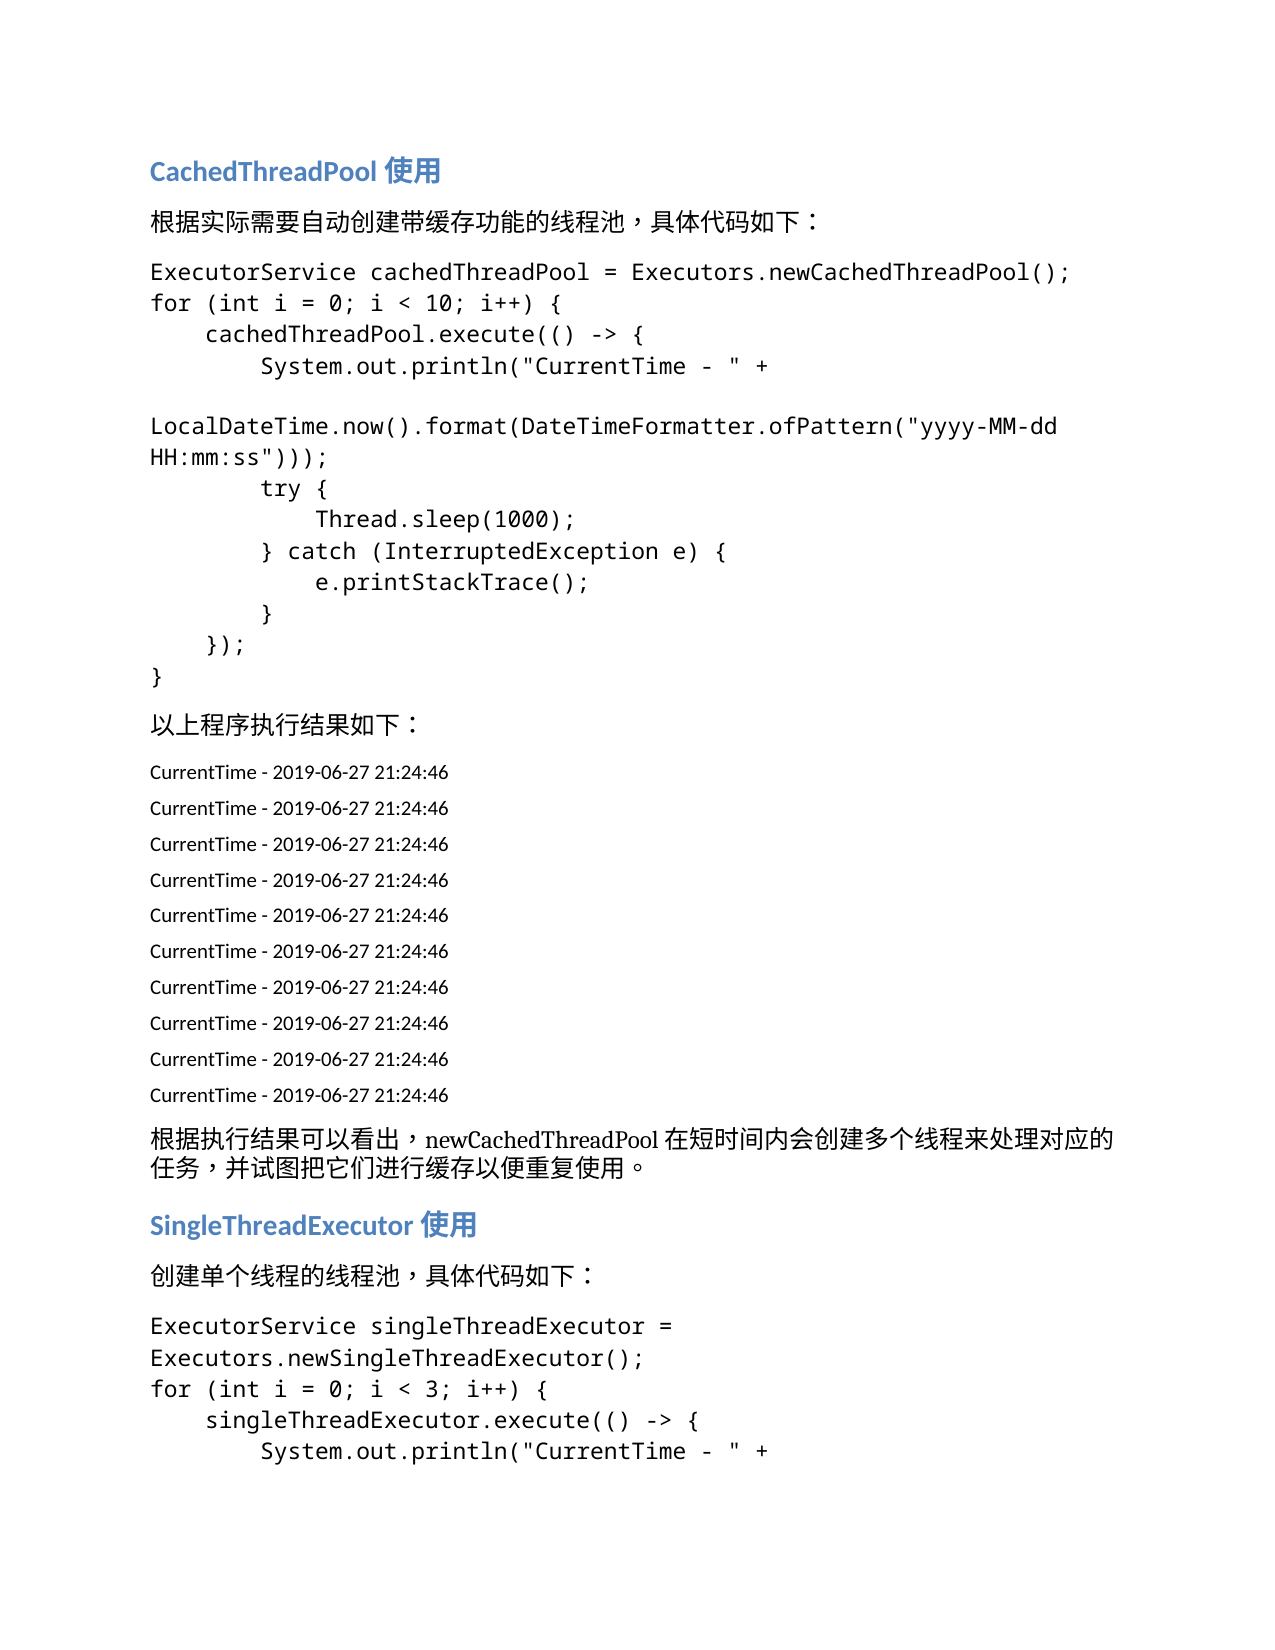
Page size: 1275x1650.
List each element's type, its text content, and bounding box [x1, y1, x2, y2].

text CurrentTime - 2019-06-27 21:24:46 [150, 795, 1125, 821]
text ExecutorService cachedThreadPool = Executors.newCachedThreadPool(); for (int i = 0; i < 10; i++) { cachedThreadPool.execute(() -> { System.out.println("CurrentTime - " + LocalDateTime.now().format(DateTimeFormatter.ofPattern("yyyy-MM-dd HH:mm:ss"))); try { Thread.sleep(1000); } catch (InterruptedException e) { e.printStackTrace(); } }); } [150, 256, 1125, 691]
text CurrentTime - 2019-06-27 21:24:46 [150, 903, 1125, 928]
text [150, 1310, 1125, 1495]
text CurrentTime - 2019-06-27 21:24:46 [150, 867, 1125, 892]
subtitle SingleThreadExecutor 使用 [150, 1204, 1125, 1244]
text 以上程序执行结果如下： [150, 712, 1125, 741]
text CurrentTime - 2019-06-27 21:24:46 [150, 759, 1125, 785]
subtitle CachedThreadPool 使用 [150, 150, 1125, 190]
text CurrentTime - 2019-06-27 21:24:46 [150, 1082, 1125, 1107]
text CurrentTime - 2019-06-27 21:24:46 [150, 1046, 1125, 1071]
text CurrentTime - 2019-06-27 21:24:46 [150, 974, 1125, 1000]
text CurrentTime - 2019-06-27 21:24:46 [150, 831, 1125, 856]
text 根据执行结果可以看出，newCachedThreadPool 在短时间内会创建多个线程来处理对应的任务，并试图把它们进行缓存以便重复使用。 [150, 1126, 1125, 1183]
text CurrentTime - 2019-06-27 21:24:46 [150, 938, 1125, 964]
text 创建单个线程的线程池，具体代码如下： [150, 1263, 1125, 1291]
text CurrentTime - 2019-06-27 21:24:46 [150, 1010, 1125, 1036]
text 根据实际需要自动创建带缓存功能的线程池，具体代码如下： [150, 208, 1125, 237]
